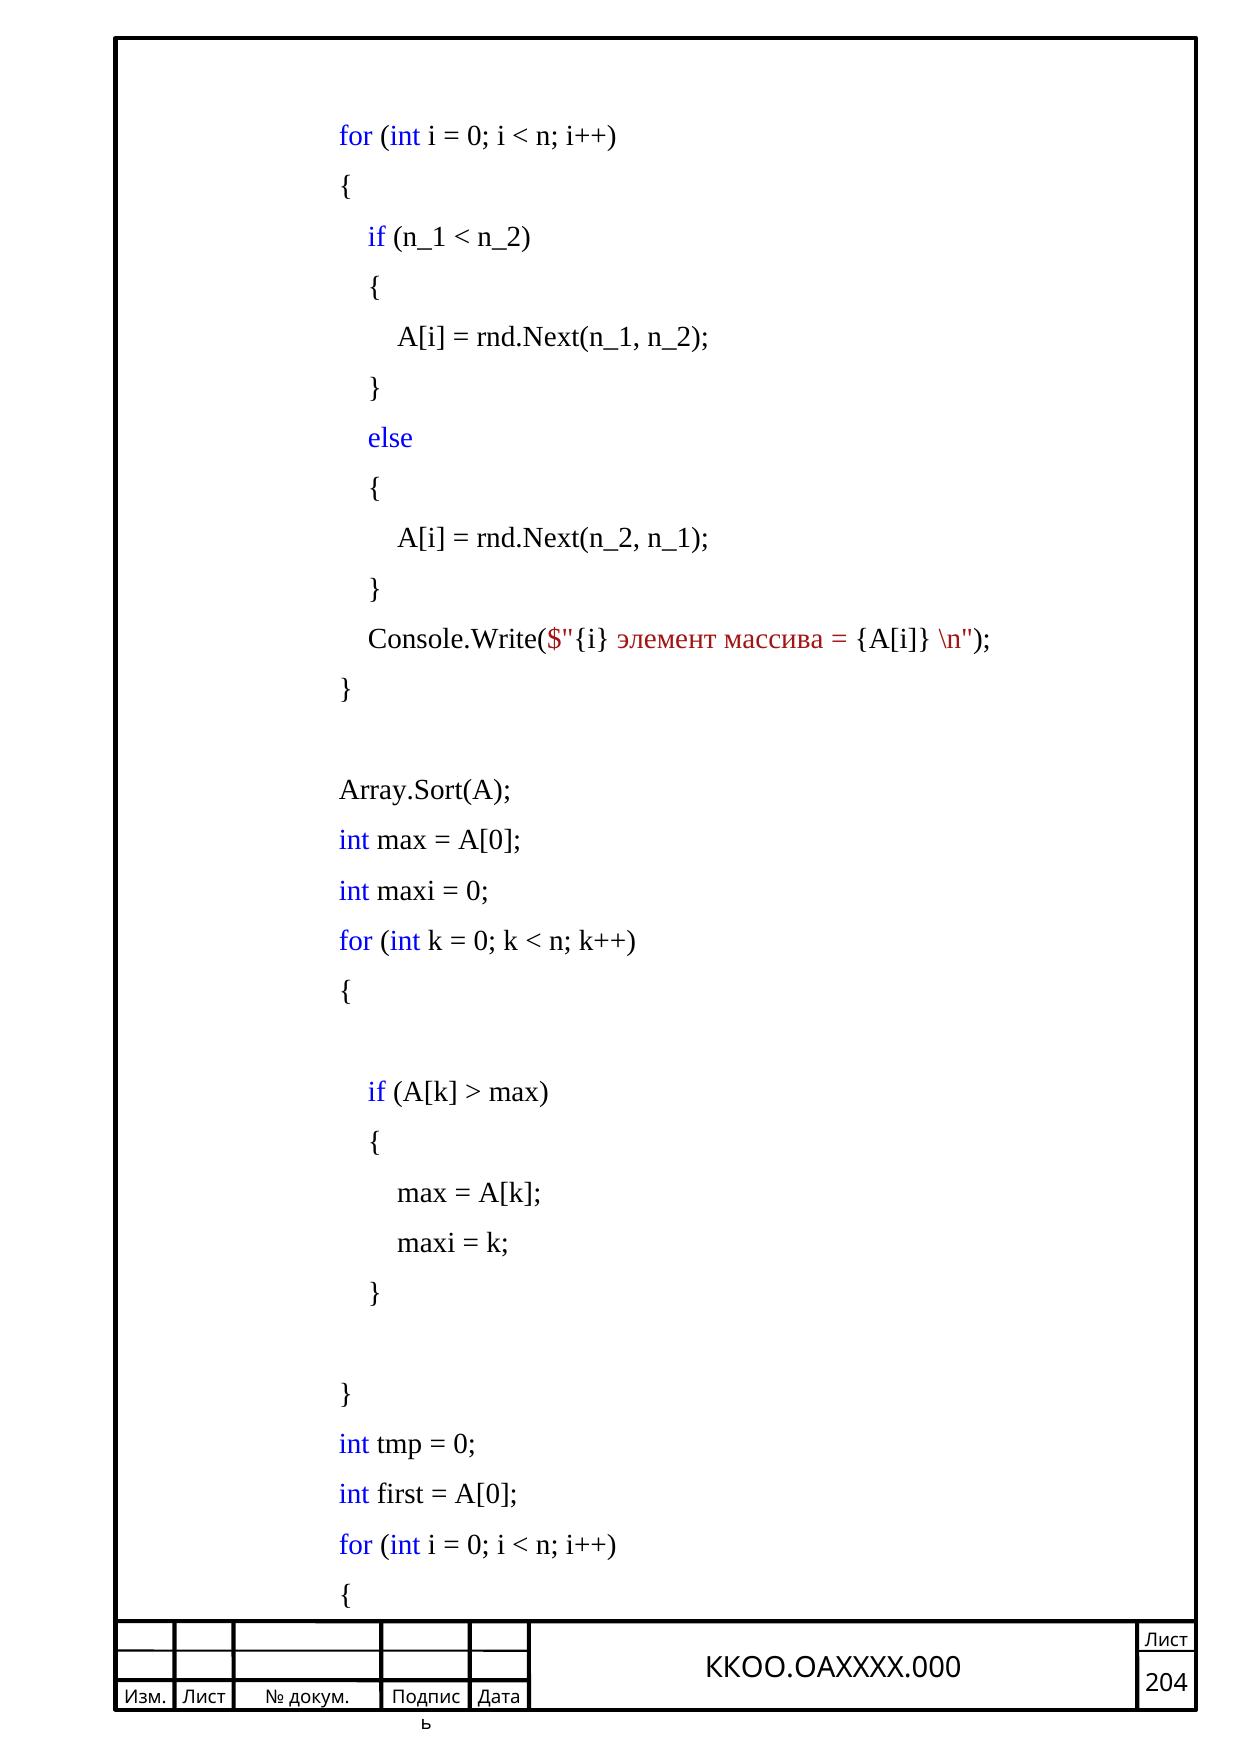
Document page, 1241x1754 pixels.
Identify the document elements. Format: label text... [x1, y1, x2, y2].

text { [177, 168, 1152, 202]
text maxi = k; [177, 1225, 1152, 1258]
text for (int k = 0; k < n; k++) [177, 923, 1152, 957]
text int first = A[0]; [177, 1477, 1152, 1510]
text { [177, 1124, 1152, 1158]
text int tmp = 0; [177, 1426, 1152, 1460]
text Console.Write($"{i} элемент массива = {A[i]} \n"); [177, 621, 1152, 655]
text { [177, 470, 1152, 504]
text if (A[k] > max) [177, 1074, 1152, 1108]
text } [177, 1376, 1152, 1409]
text max = A[k]; [177, 1175, 1152, 1208]
text else [177, 420, 1152, 453]
text } [177, 571, 1152, 604]
text A[i] = rnd.Next(n_1, n_2); [177, 319, 1152, 353]
text for (int i = 0; i < n; i++) [177, 1527, 1152, 1560]
text { [177, 1577, 1152, 1611]
text { [177, 269, 1152, 303]
text Array.Sort(A); [177, 772, 1152, 806]
text if (n_1 < n_2) [177, 219, 1152, 252]
text { [177, 973, 1152, 1007]
text int maxi = 0; [177, 873, 1152, 906]
text } [177, 1275, 1152, 1309]
text A[i] = rnd.Next(n_2, n_1); [177, 521, 1152, 554]
text int max = A[0]; [177, 822, 1152, 856]
text } [177, 370, 1152, 403]
text for (int i = 0; i < n; i++) [177, 118, 1152, 152]
text } [177, 672, 1152, 705]
